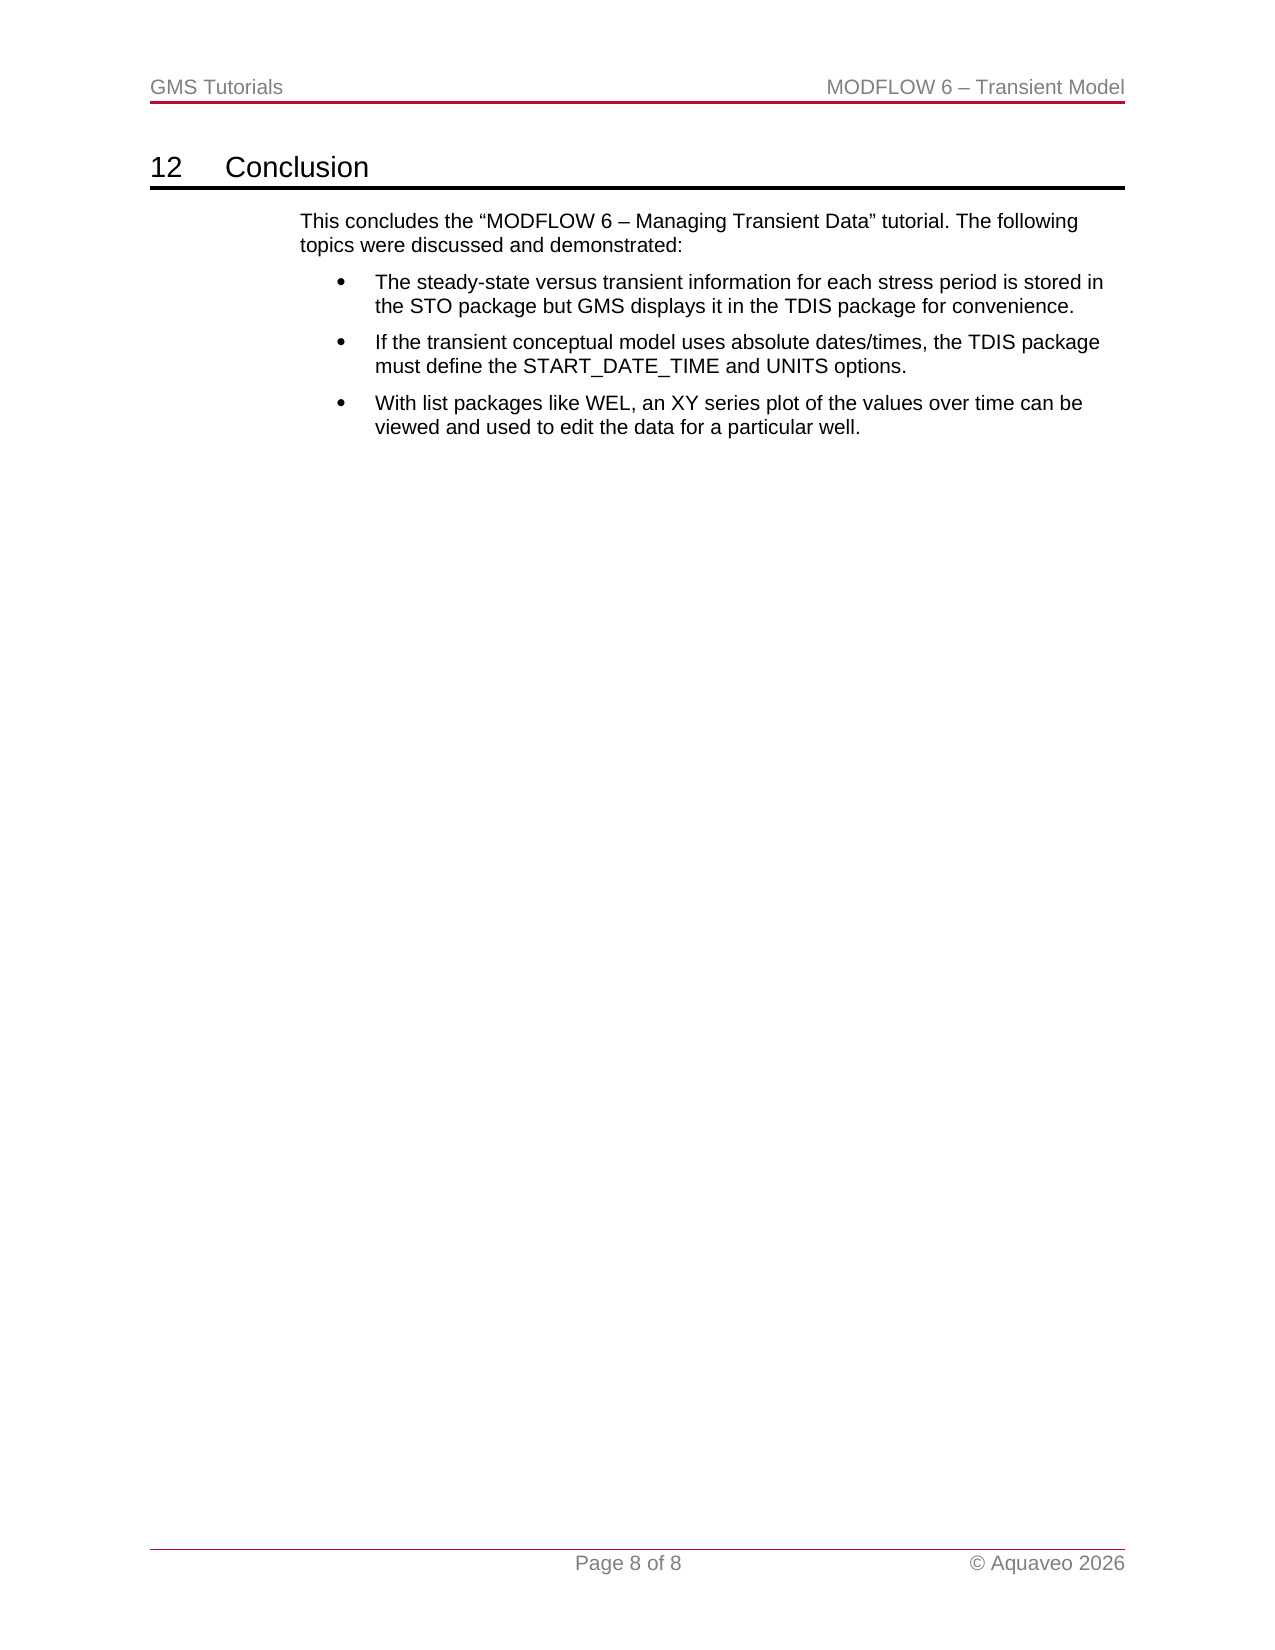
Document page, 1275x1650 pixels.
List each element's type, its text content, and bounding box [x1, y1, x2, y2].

list With list packages like WEL, an XY series plot of the values over time can be viewed and used to edit the data for a particular well. [337, 391, 1125, 438]
list The steady-state versus transient information for each stress period is stored in the STO package but GMS displays it in the TDIS package for convenience. [337, 269, 1125, 317]
list If the transient conceptual model uses absolute dates/times, the TDIS package must define the START_DATE_TIME and UNITS options. [337, 330, 1125, 378]
subtitle Conclusion [150, 150, 1125, 186]
text This concludes the “MODFLOW 6 – Managing Transient Data” tutorial. The following topics were discussed and demonstrated: [300, 209, 1125, 257]
